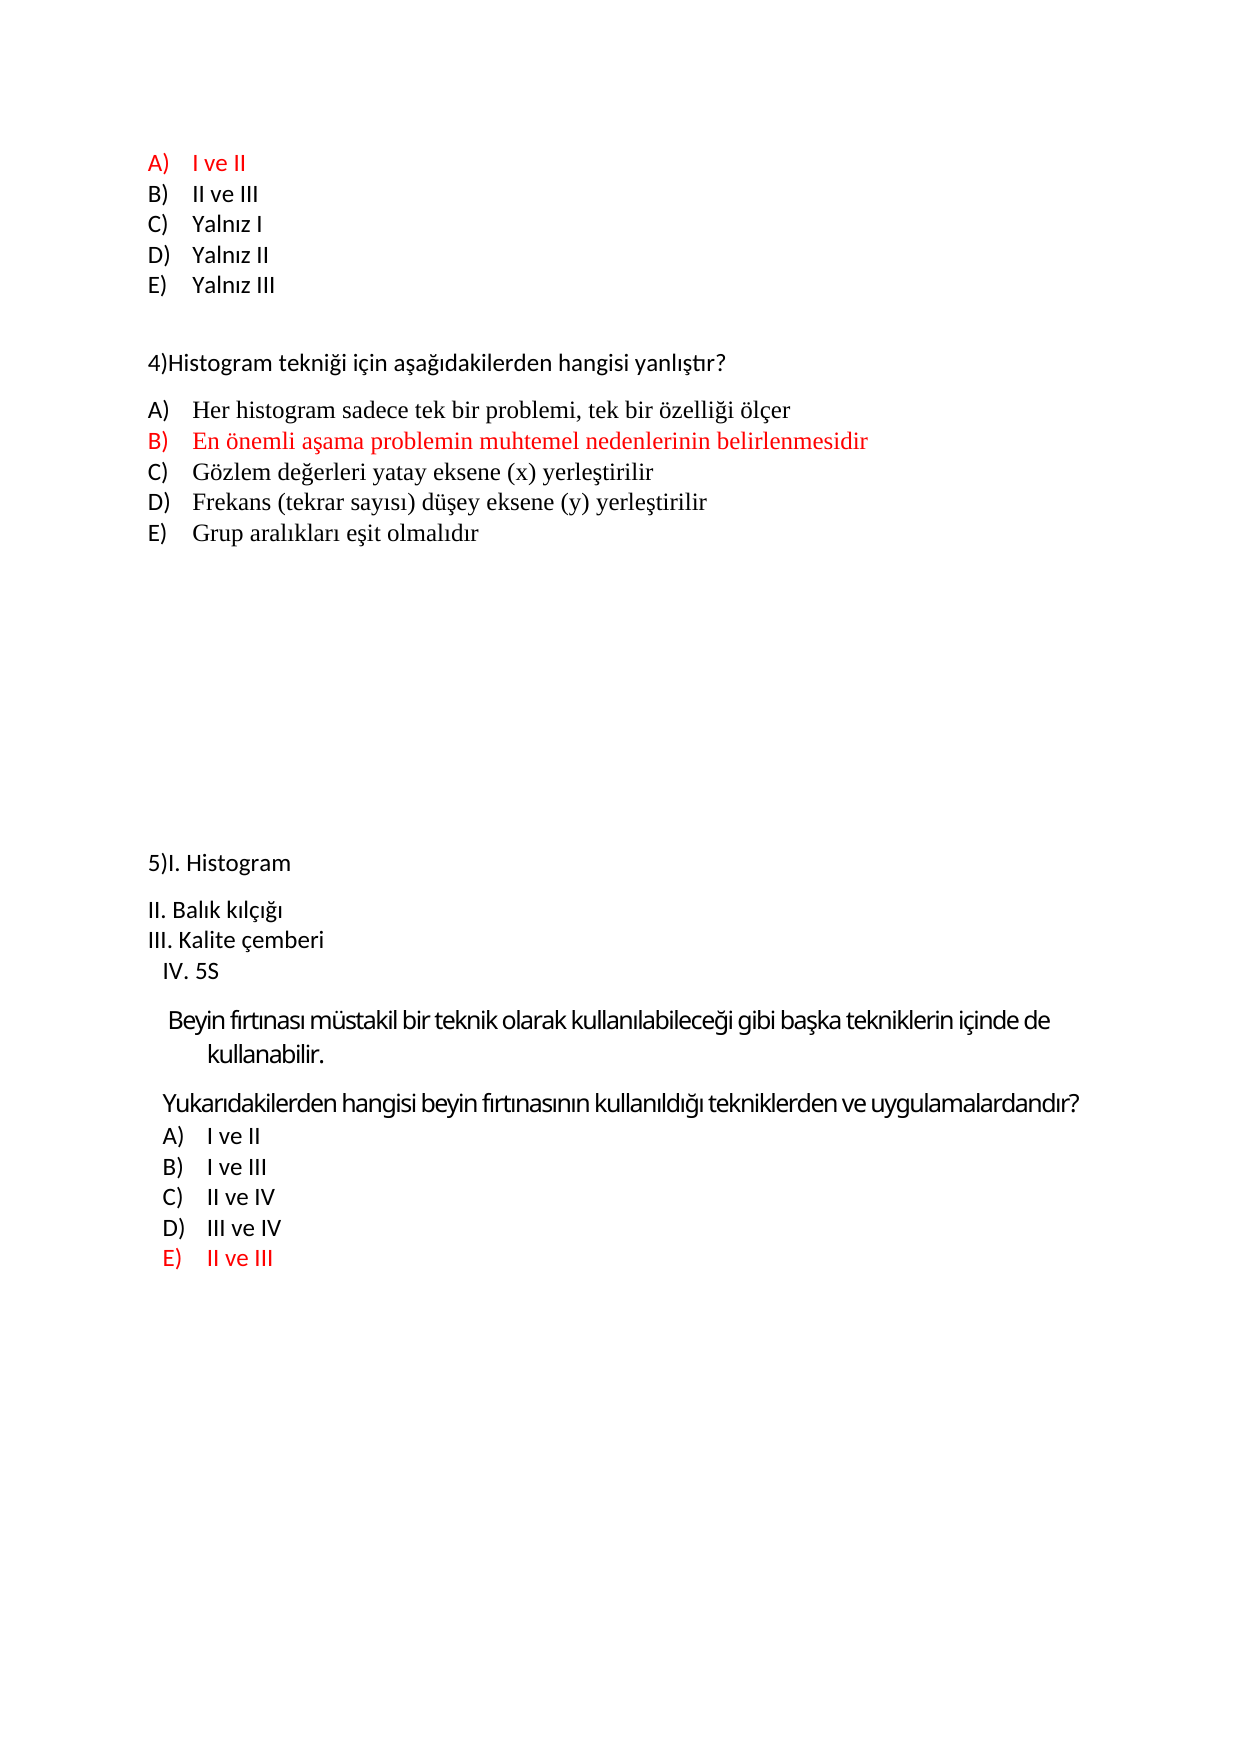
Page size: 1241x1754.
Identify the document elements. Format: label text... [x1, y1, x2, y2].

text Beyin fırtınası müstakil bir teknik olarak kullanılabileceği gibi başka tekniklerin içinde de kullanabilir. [162, 1002, 1093, 1071]
list Yukarıdakilerden hangisi beyin fırtınasının kullanıldığı tekniklerden ve uygulamalardandır? [162, 1086, 1093, 1120]
list Yalnız III [148, 270, 1093, 300]
text 5)I. Histogram [148, 847, 1093, 877]
list Gözlem değerleri yatay eksene (x) yerleştirilir [148, 456, 1093, 486]
list I ve II [148, 148, 1093, 178]
list IV. 5S [162, 955, 1093, 986]
list Yalnız II [148, 239, 1093, 270]
text 4)Histogram tekniği için aşağıdakilerden hangisi yanlıştır? [148, 347, 1093, 378]
list II. Balık kılçığı [148, 894, 1093, 925]
list Her histogram sadece tek bir problemi, tek bir özelliği ölçer [148, 394, 1093, 425]
list I ve II [162, 1120, 1093, 1151]
list II ve IV [162, 1181, 1093, 1212]
list III ve IV [162, 1212, 1093, 1242]
list I ve III [162, 1151, 1093, 1181]
list Frekans (tekrar sayısı) düşey eksene (y) yerleştirilir [148, 486, 1093, 517]
list III. Kalite çemberi [148, 925, 1093, 955]
list Grup aralıkları eşit olmalıdır [148, 517, 1093, 547]
list II ve III [148, 178, 1093, 209]
list II ve III [162, 1242, 1093, 1273]
list En önemli aşama problemin muhtemel nedenlerinin belirlenmesidir [148, 425, 1093, 456]
list Yalnız I [148, 209, 1093, 239]
